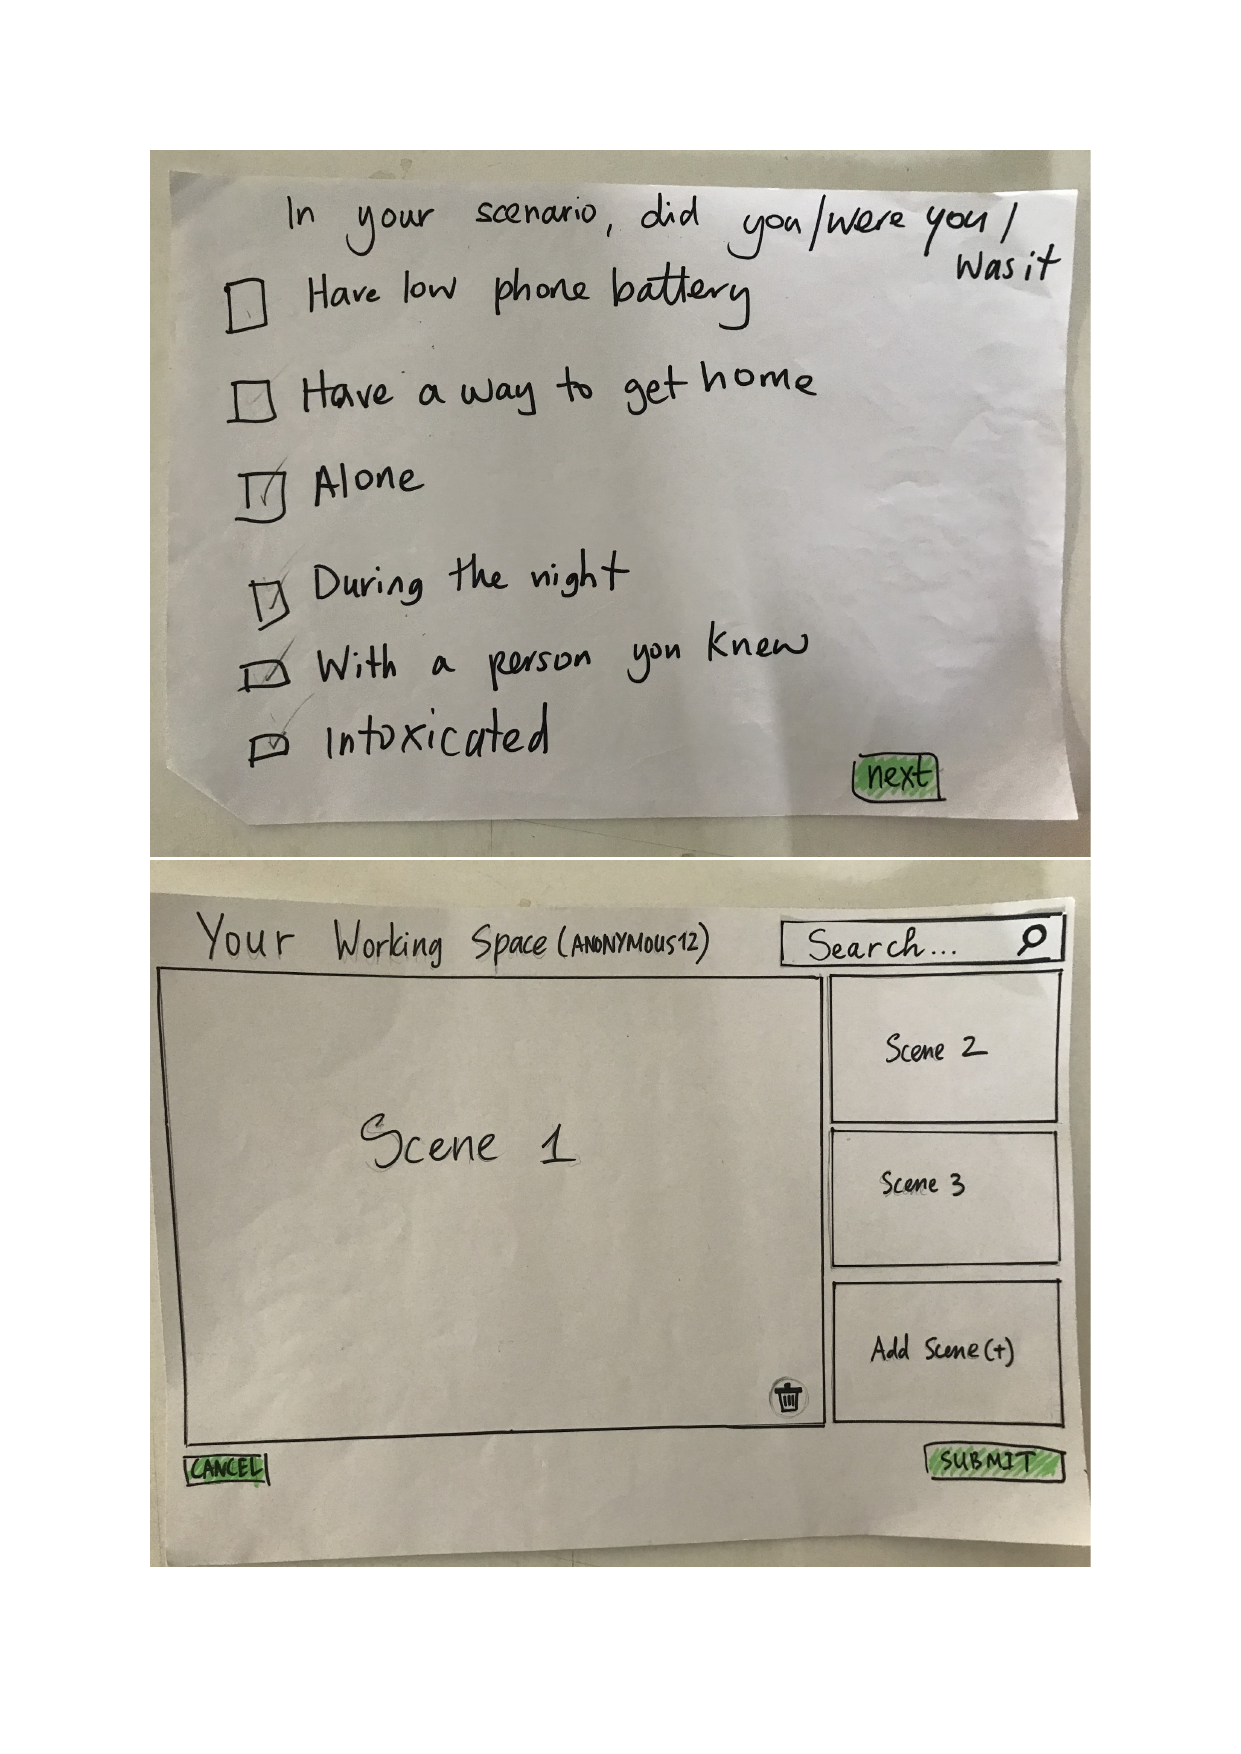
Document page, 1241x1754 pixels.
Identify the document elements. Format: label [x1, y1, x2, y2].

picture [150, 150, 1091, 857]
picture [150, 860, 1091, 1567]
